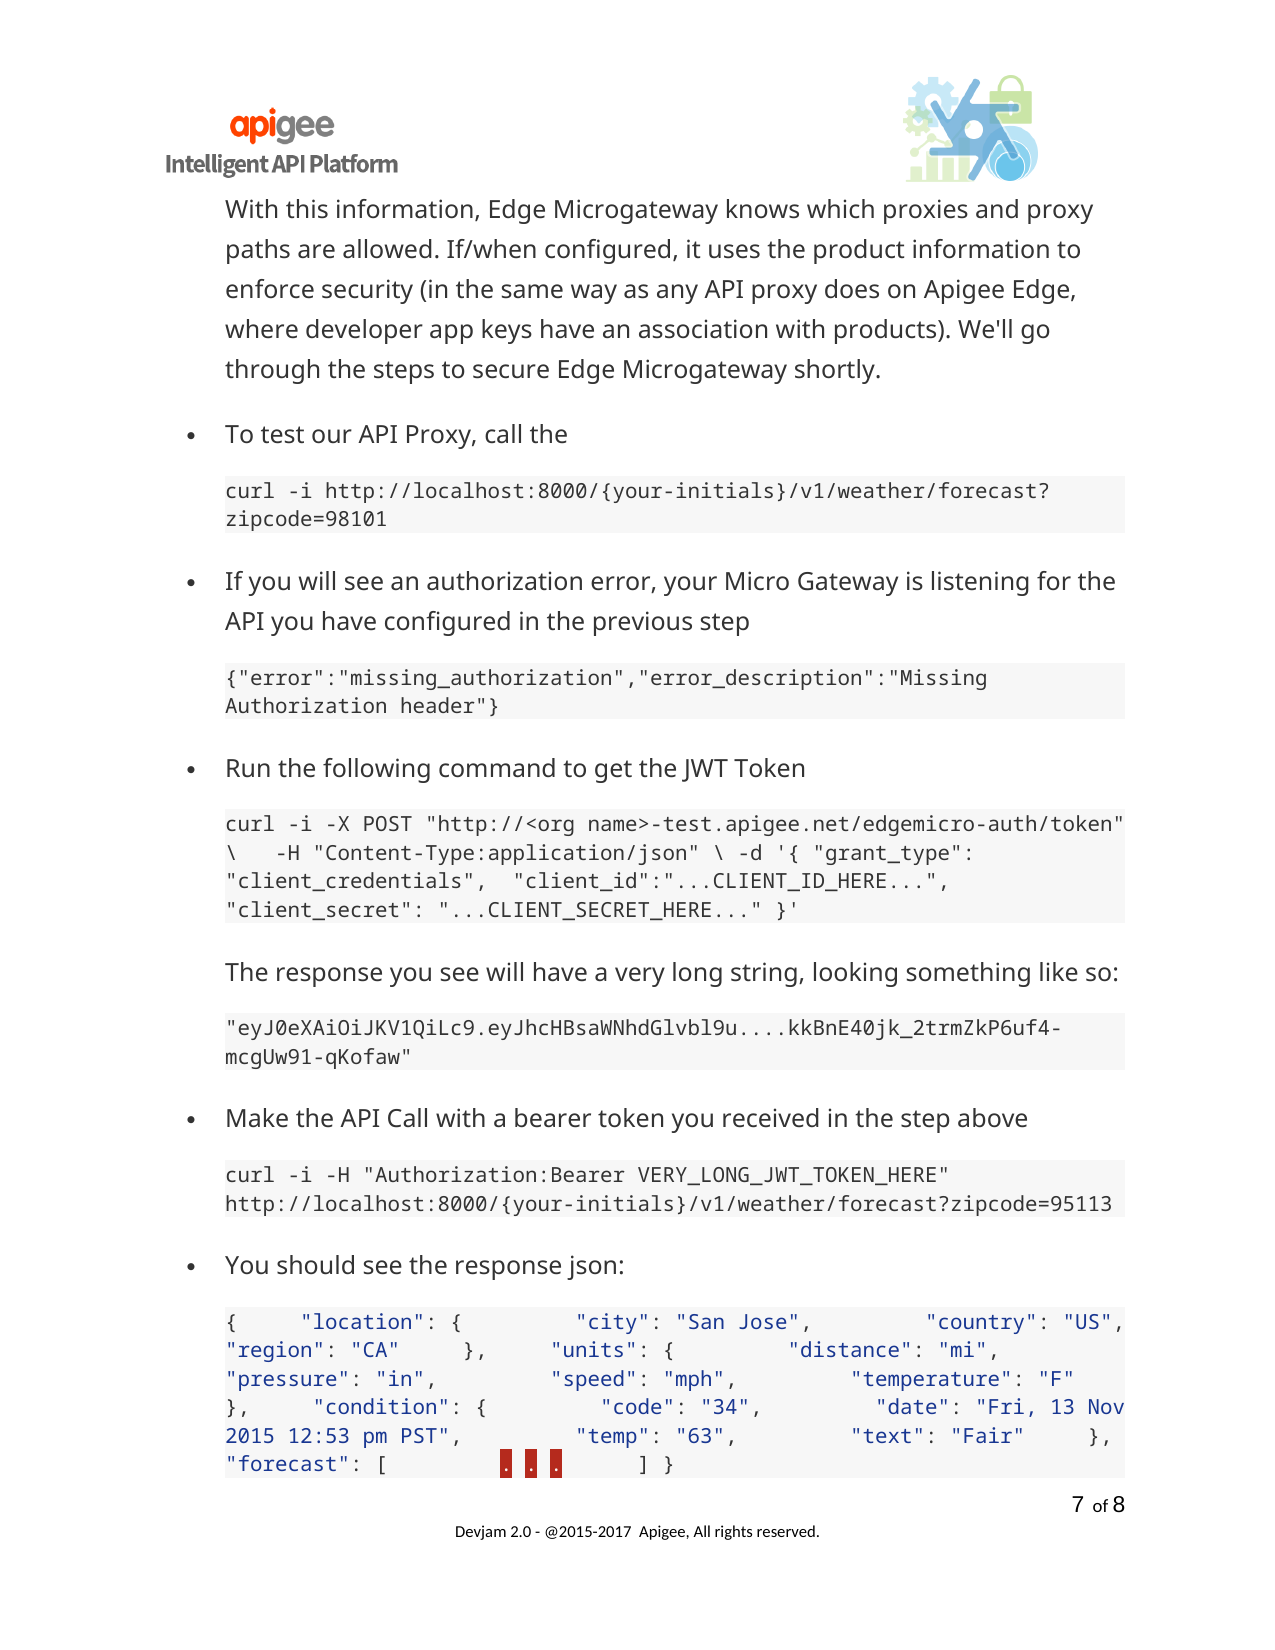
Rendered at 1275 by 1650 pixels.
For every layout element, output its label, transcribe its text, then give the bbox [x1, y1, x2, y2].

text With this information, Edge Microgateway knows which proxies and proxy paths are allowed. If/when configured, it uses the product information to enforce security (in the same way as any API proxy does on Apigee Edge, where developer app keys have an association with products). We'll go through the steps to secure Edge Microgateway shortly. [225, 186, 1125, 386]
text curl -i -X POST "http://<org name>-test.apigee.net/edgemicro-auth/token" \ -H "Content-Type:application/json" \ -d '{ "grant_type": "client_credentials", "client_id":"...CLIENT_ID_HERE...", "client_secret": "...CLIENT_SECRET_HERE..." }' [225, 809, 1125, 923]
picture [900, 75, 1039, 182]
list You should see the response json: [187, 1242, 1125, 1282]
text The response you see will have a very long string, looking something like so: [225, 948, 1125, 988]
list Run the following command to get the JWT Token [187, 744, 1125, 784]
text curl -i -H "Authorization:Bearer VERY_LONG_JWT_TOKEN_HERE" http://localhost:8000/{your-initials}/v1/weather/forecast?zipcode=95113 [225, 1160, 1125, 1217]
text { "location": { "city": "San Jose", "country": "US", "region": "CA" }, "units": { "distance": "mi", "pressure": "in", "speed": "mph", "temperature": "F" }, "condition": { "code": "34", "date": "Fri, 13 Nov 2015 12:53 pm PST", "temp": "63", "text": "Fair" }, "forecast": [ . . . ] } [225, 1307, 1125, 1478]
list If you will see an authorization error, your Micro Gateway is listening for the API you have configured in the previous step [187, 558, 1125, 638]
list Make the API Call with a bearer token you received in the step above [187, 1095, 1125, 1135]
text {"error":"missing_authorization","error_description":"Missing Authorization header"} [225, 663, 1125, 719]
text "eyJ0eXAiOiJKV1QiLc9.eyJhcHBsaWNhdGlvbl9u....kkBnE40jk_2trmZkP6uf4-mcgUw91-qKofaw" [225, 1013, 1125, 1070]
list To test our API Proxy, call the [187, 411, 1125, 451]
picture [150, 104, 412, 182]
text curl -i http://localhost:8000/{your-initials}/v1/weather/forecast?zipcode=98101 [225, 476, 1125, 533]
